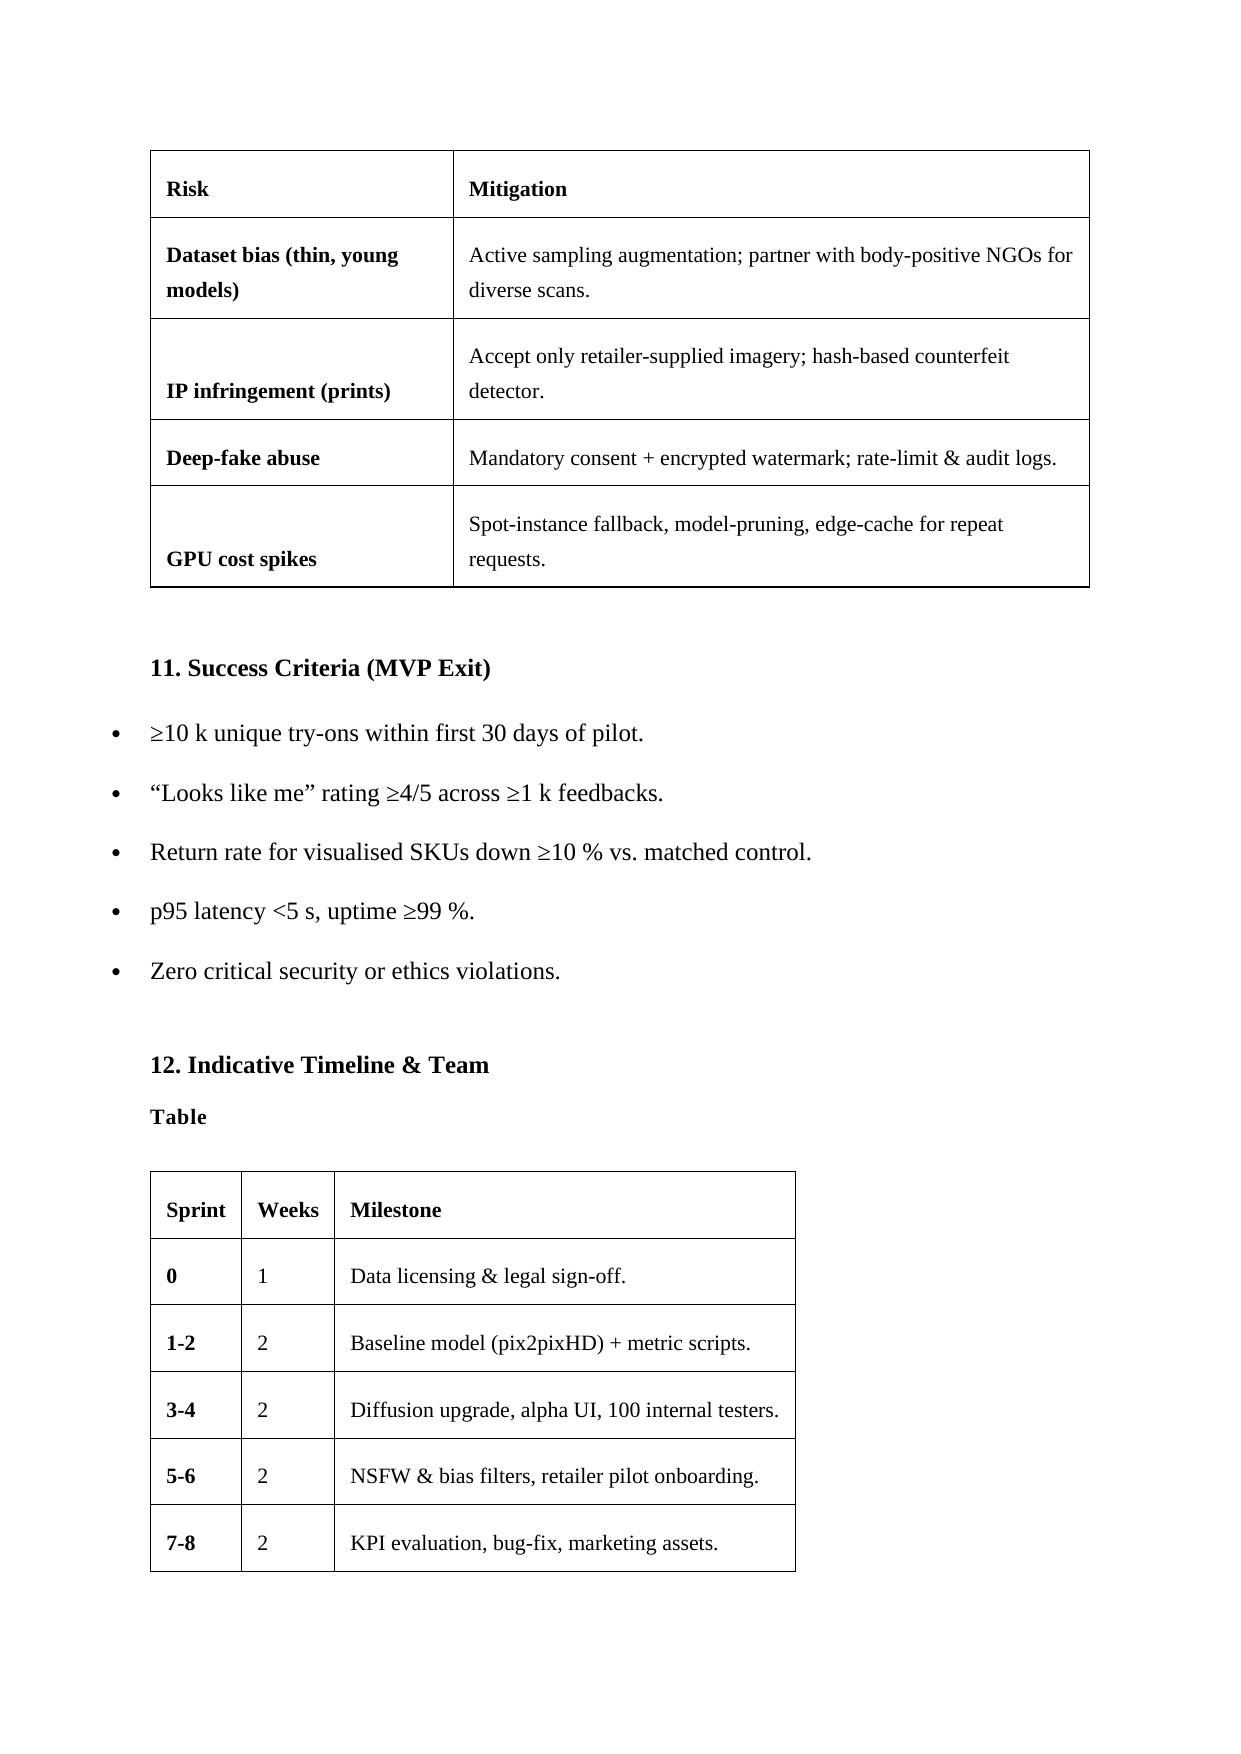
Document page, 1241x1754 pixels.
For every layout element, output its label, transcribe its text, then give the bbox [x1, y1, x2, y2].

table_cell 2 [242, 1372, 334, 1438]
table_cell 2 [242, 1439, 334, 1504]
text 12. Indicative Timeline & Team [150, 1038, 1090, 1079]
table_cell 1-2 [151, 1305, 241, 1371]
table_cell NSFW & bias filters, retailer pilot onboarding. [335, 1439, 795, 1504]
table_cell Diffusion upgrade, alpha UI, 100 internal testers. [335, 1372, 795, 1438]
table_cell 1 [242, 1239, 334, 1304]
table_cell KPI evaluation, bug-fix, marketing assets. [335, 1505, 795, 1571]
list p95 latency <5 s, uptime ≥99 %. [112, 884, 1090, 925]
table_cell 3-4 [151, 1372, 241, 1438]
table_cell Baseline model (pix2pixHD) + metric scripts. [335, 1305, 795, 1371]
table_cell GPU cost spikes [151, 486, 453, 586]
table_header Risk [151, 151, 453, 217]
table_header Sprint [151, 1172, 241, 1238]
table_header Weeks [242, 1172, 334, 1238]
table_header Mitigation [454, 151, 1089, 217]
list ≥10 k unique try-ons within first 30 days of pilot. [112, 706, 1090, 747]
table_cell Spot-instance fallback, model-pruning, edge-cache for repeat requests. [454, 486, 1089, 586]
table_cell 2 [242, 1305, 334, 1371]
table_cell Dataset bias (thin, young models) [151, 218, 453, 318]
table_cell IP infringement (prints) [151, 319, 453, 419]
table_header Milestone [335, 1172, 795, 1238]
table_cell 2 [242, 1505, 334, 1571]
table_cell Data licensing & legal sign-off. [335, 1239, 795, 1304]
table_cell Active sampling augmentation; partner with body-positive NGOs for diverse scans. [454, 218, 1089, 318]
list Zero critical security or ethics violations. [112, 944, 1090, 984]
table_cell Deep-fake abuse [151, 420, 453, 485]
table_cell 0 [151, 1239, 241, 1304]
list Return rate for visualised SKUs down ≥10 % vs. matched control. [112, 825, 1090, 866]
table_cell 7-8 [151, 1505, 241, 1571]
table_cell 5-6 [151, 1439, 241, 1504]
table_cell Accept only retailer-supplied imagery; hash-based counterfeit detector. [454, 319, 1089, 419]
text 11. Success Criteria (MVP Exit) [150, 641, 1090, 681]
table_cell Mandatory consent + encrypted watermark; rate-limit & audit logs. [454, 420, 1089, 485]
text Table [150, 1104, 1090, 1129]
list “Looks like me” rating ≥4/5 across ≥1 k feedbacks. [112, 766, 1090, 806]
